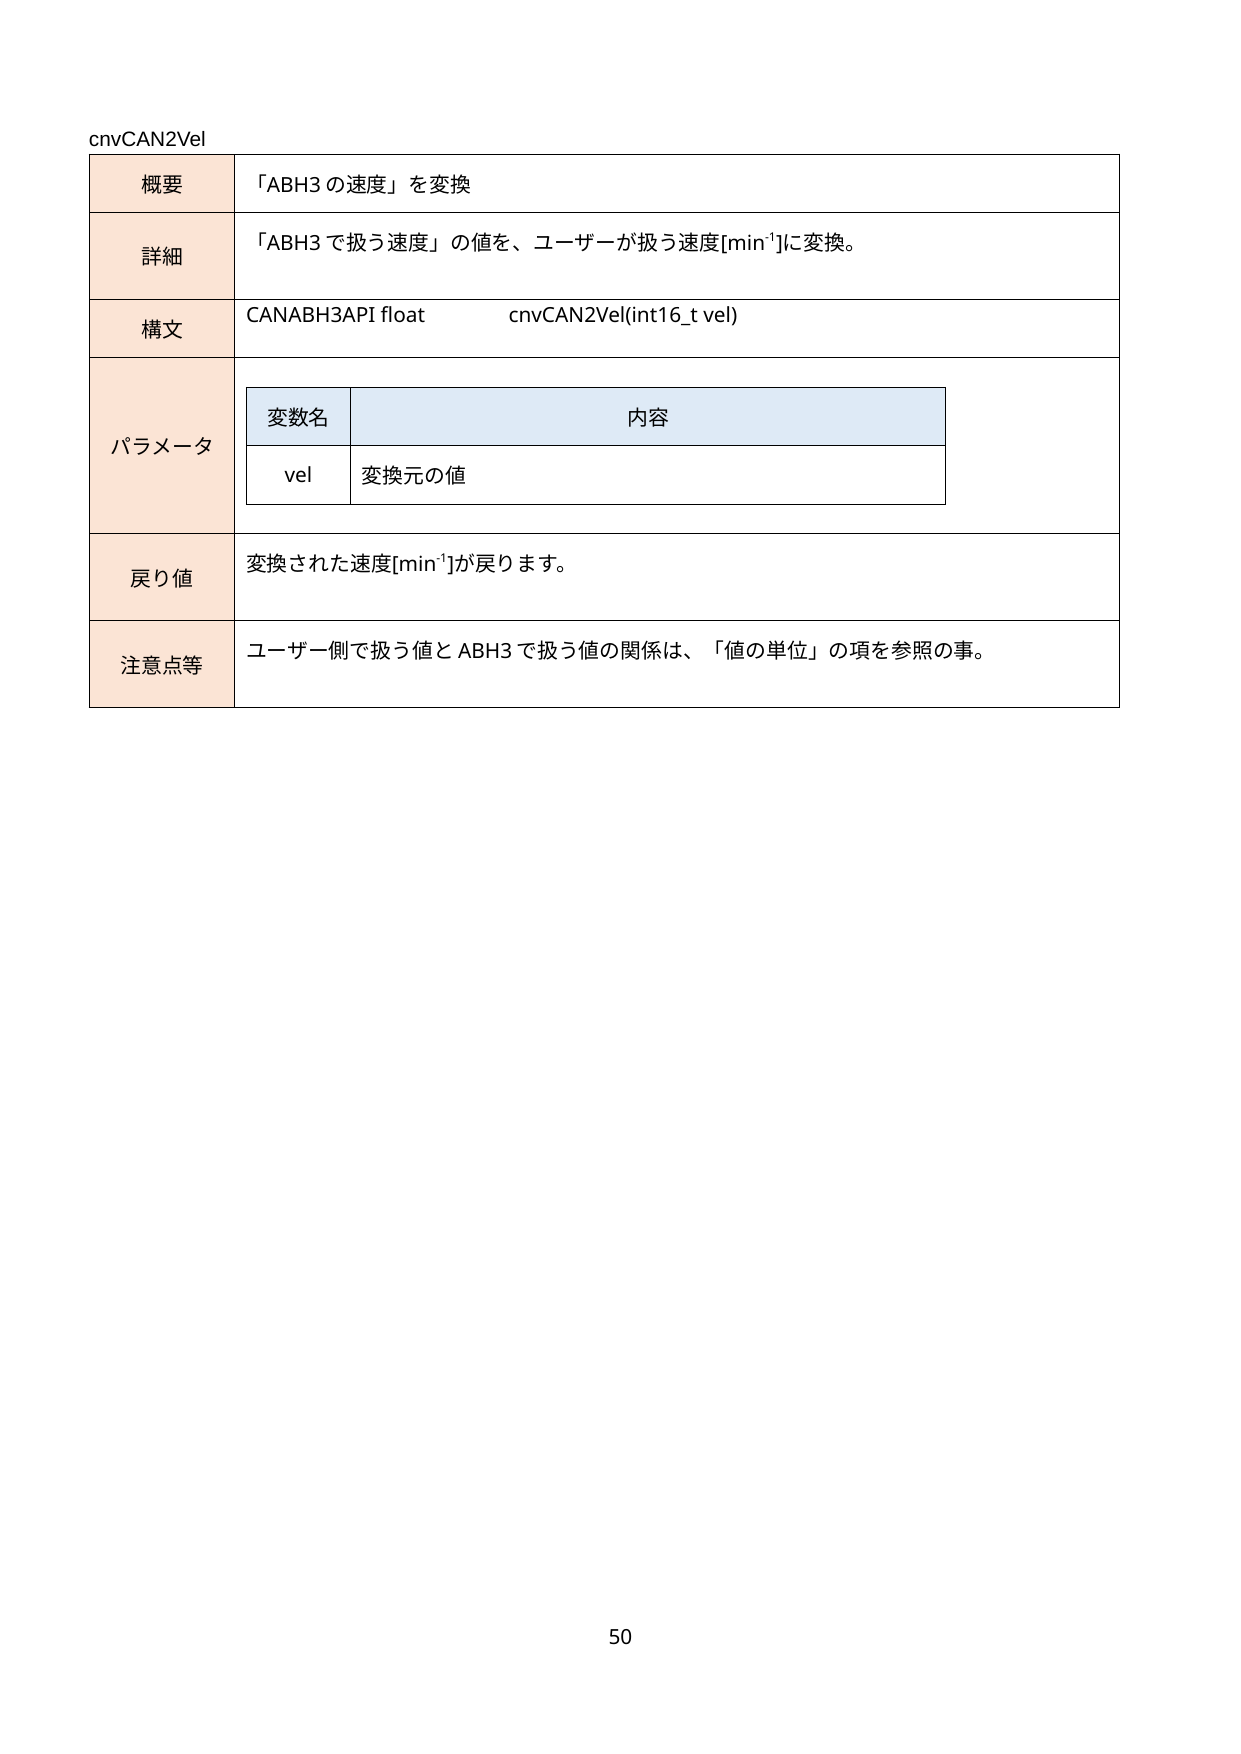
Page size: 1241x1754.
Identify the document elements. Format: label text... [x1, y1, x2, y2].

table_cell 注意点等 [90, 621, 234, 707]
table_cell 「ABH3で扱う速度」の値を、ユーザーが扱う速度[min-1]に変換。 [235, 213, 1119, 299]
table_cell CANABH3API float cnvCAN2Vel(int16_t vel) [235, 300, 1119, 357]
table_cell 戻り値 [90, 534, 234, 620]
table_cell [235, 358, 1119, 533]
table_cell ユーザー側で扱う値とABH3で扱う値の関係は、「値の単位」の項を参照の事。 [235, 621, 1119, 707]
table_header 「ABH3の速度」を変換 [235, 155, 1119, 212]
table_cell 構文 [90, 300, 234, 357]
table_header 概要 [90, 155, 234, 212]
table_cell 変換された速度[min-1]が戻ります。 [235, 534, 1119, 620]
subtitle cnvCAN2Vel [89, 125, 1152, 153]
table_cell パラメータ [90, 358, 234, 533]
table_cell 詳細 [90, 213, 234, 299]
